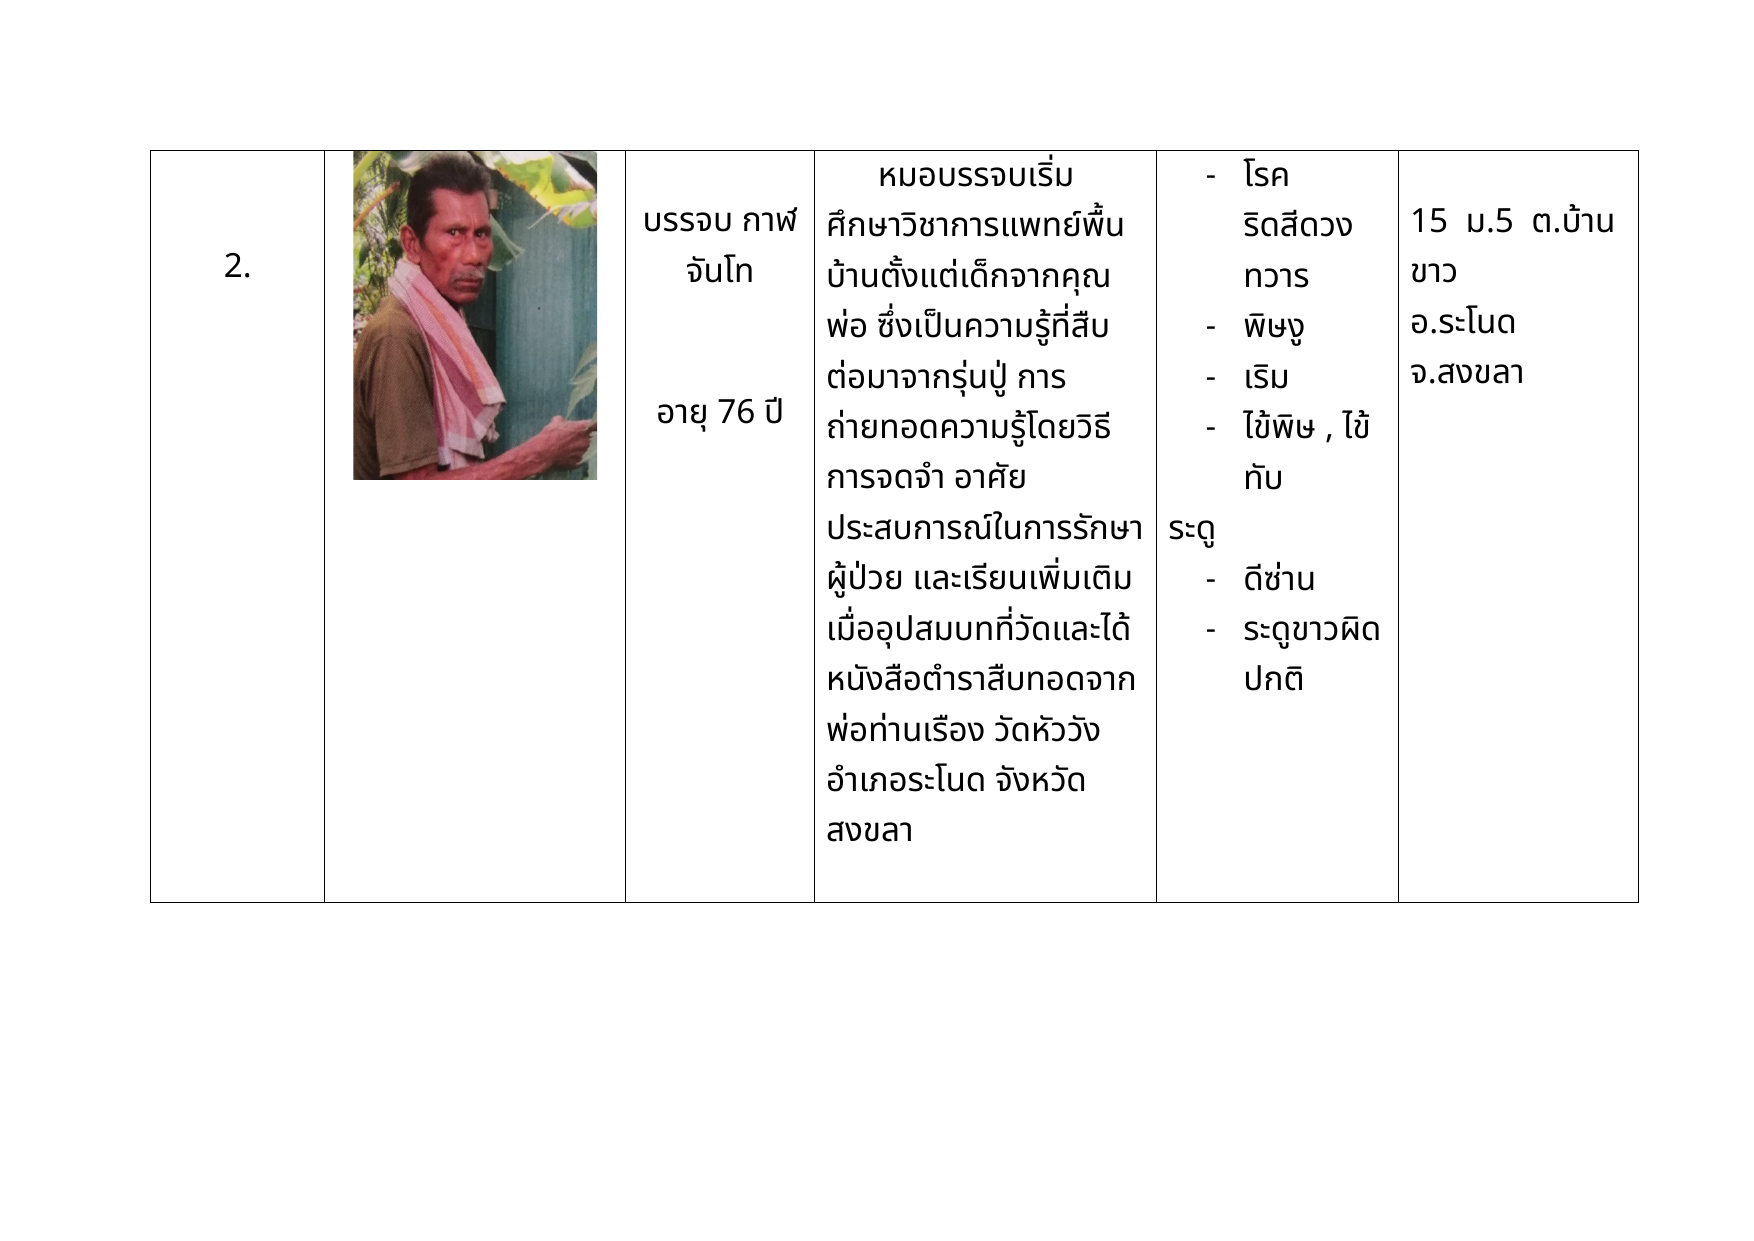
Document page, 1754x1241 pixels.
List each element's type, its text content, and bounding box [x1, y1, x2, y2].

table_cell หมอบรรจบเริ่มศึกษาวิชาการแพทย์พื้นบ้านตั้งแต่เด็กจากคุณพ่อ ซึ่งเป็นความรู้ที่สืบต่อมาจากรุ่นปู่ การถ่ายทอดความรู้โดยวิธีการจดจำ อาศัยประสบการณ์ในการรักษาผู้ป่วย และเรียนเพิ่มเติมเมื่ออุปสมบทที่วัดและได้หนังสือตำราสืบทอดจากพ่อท่านเรือง วัดหัววัง อำเภอระโนด จังหวัดสงขลา [815, 151, 1156, 902]
table_cell [325, 151, 625, 902]
table_cell โรคริดสีดวงทวาร พิษงู เริม ไข้พิษ , ไข้ทับ ระดู ดีซ่าน ระดูขาวผิดปกติ [1157, 151, 1398, 902]
table_cell บรรจบ กาฬจันโท อายุ 76 ปี [626, 151, 814, 902]
picture [353, 151, 598, 480]
table_cell 2. [151, 151, 324, 902]
table_cell 15 ม.5 ต.บ้านขาว อ.ระโนด จ.สงขลา [1399, 151, 1638, 902]
